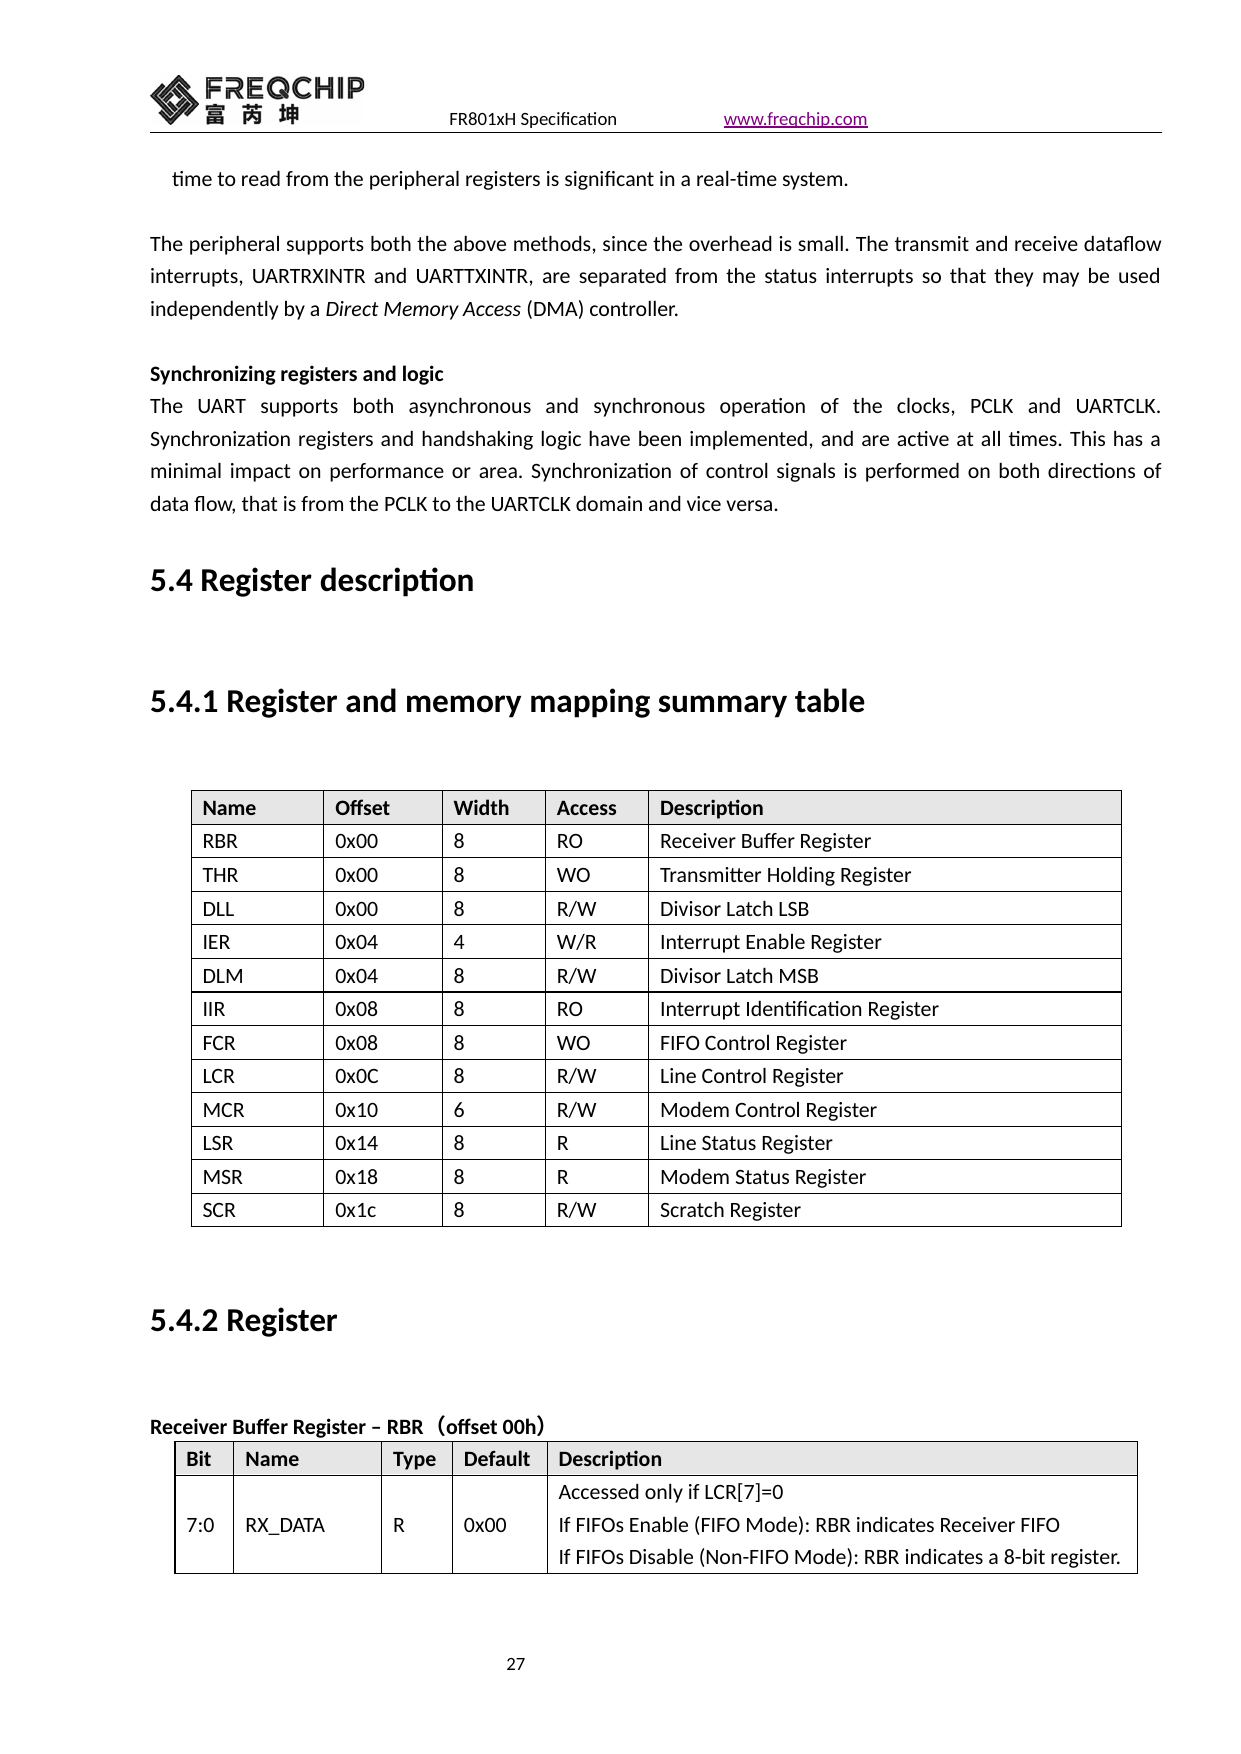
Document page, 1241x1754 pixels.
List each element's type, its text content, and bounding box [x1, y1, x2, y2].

table_cell MSR [192, 1160, 323, 1193]
table_cell 0x00 [324, 858, 442, 891]
table_cell Modem Control Register [649, 1093, 1121, 1126]
table_cell Divisor Latch MSB [649, 959, 1121, 991]
text Synchronizing registers and logic [150, 357, 1162, 389]
table_cell 0x1c [324, 1194, 442, 1226]
table_cell RO [546, 825, 648, 857]
table_cell Receiver Buffer Register [649, 825, 1121, 857]
table_cell LSR [192, 1127, 323, 1159]
table_cell R [382, 1476, 452, 1573]
table_cell 8 [443, 858, 545, 891]
table_cell 8 [443, 1060, 545, 1092]
table_cell 0x08 [324, 993, 442, 1025]
table_cell R/W [546, 1060, 648, 1092]
table_cell 8 [443, 959, 545, 991]
table_cell Interrupt Identification Register [649, 993, 1121, 1025]
table_cell 7:0 [176, 1476, 233, 1573]
table_header Width [443, 791, 545, 824]
table_cell Interrupt Enable Register [649, 925, 1121, 958]
table_cell 0x08 [324, 1026, 442, 1058]
table_cell 8 [443, 993, 545, 1025]
table_cell R [546, 1127, 648, 1159]
table_cell DLM [192, 959, 323, 991]
table_cell 0x04 [324, 959, 442, 991]
table_cell WO [546, 1026, 648, 1058]
table_header Description [649, 791, 1121, 824]
table_cell R [546, 1160, 648, 1193]
table_cell THR [192, 858, 323, 891]
subtitle Register description [150, 547, 1162, 612]
table_cell DLL [192, 892, 323, 924]
table_cell 0x10 [324, 1093, 442, 1126]
table_cell 0x04 [324, 925, 442, 958]
table_header Type [382, 1442, 452, 1474]
table_cell R/W [546, 959, 648, 991]
table_cell 8 [443, 1160, 545, 1193]
table_cell R/W [546, 892, 648, 924]
table_cell Line Control Register [649, 1060, 1121, 1092]
table_cell 0x0C [324, 1060, 442, 1092]
table_cell 8 [443, 892, 545, 924]
table_cell 4 [443, 925, 545, 958]
table_header Offset [324, 791, 442, 824]
table_cell IIR [192, 993, 323, 1025]
table_cell FCR [192, 1026, 323, 1058]
table_cell SCR [192, 1194, 323, 1226]
table_header Name [234, 1442, 381, 1474]
table_cell WO [546, 858, 648, 891]
table_cell MCR [192, 1093, 323, 1126]
picture [150, 75, 365, 125]
subtitle Register and memory mapping summary table [150, 668, 1162, 733]
table_header Access [546, 791, 648, 824]
table_cell Transmitter Holding Register [649, 858, 1121, 891]
table_cell Scratch Register [649, 1194, 1121, 1226]
table_cell RO [546, 993, 648, 1025]
table_cell 8 [443, 825, 545, 857]
table_cell 0x00 [324, 825, 442, 857]
table_header Description [548, 1442, 1137, 1474]
table_cell LCR [192, 1060, 323, 1092]
table_cell 0x00 [324, 892, 442, 924]
text The peripheral supports both the above methods, since the overhead is small. The transmit and receive dataflow interrupts, UARTRXINTR and UARTTXINTR, are separated from the status interrupts so that they may be used independently by a Direct Memory Access (DMA) controller. [150, 227, 1162, 324]
table_cell 0x14 [324, 1127, 442, 1159]
table_cell IER [192, 925, 323, 958]
text The UART supports both asynchronous and synchronous operation of the clocks, PCLK and UARTCLK. Synchronization registers and handshaking logic have been implemented, and are active at all times. This has a minimal impact on performance or area. Synchronization of control signals is performed on both directions of data flow, that is from the PCLK to the UARTCLK domain and vice versa. [150, 389, 1162, 519]
table_cell 6 [443, 1093, 545, 1126]
table_cell 0x00 [453, 1476, 547, 1573]
table_cell Line Status Register [649, 1127, 1121, 1159]
table_cell 8 [443, 1127, 545, 1159]
table_cell Accessed only if LCR[7]=0 If FIFOs Enable (FIFO Mode): RBR indicates Receiver FIFO If FIFOs Disable (Non-FIFO Mode): RBR indicates a 8-bit register. [548, 1476, 1137, 1573]
table_cell 8 [443, 1026, 545, 1058]
subtitle Register [150, 1287, 1162, 1352]
table_cell Modem Status Register [649, 1160, 1121, 1193]
table_cell 8 [443, 1194, 545, 1226]
text Receiver Buffer Register – RBR（offset 00h） [150, 1408, 1162, 1441]
table_cell Divisor Latch LSB [649, 892, 1121, 924]
table_cell R/W [546, 1093, 648, 1126]
table_cell R/W [546, 1194, 648, 1226]
table_cell W/R [546, 925, 648, 958]
table_header Name [192, 791, 323, 824]
table_header Bit [176, 1442, 233, 1474]
table_cell FIFO Control Register [649, 1026, 1121, 1058]
table_cell 0x18 [324, 1160, 442, 1193]
table_cell RX_DATA [234, 1476, 381, 1573]
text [172, 162, 1162, 194]
table_header Default [453, 1442, 547, 1474]
table_cell RBR [192, 825, 323, 857]
